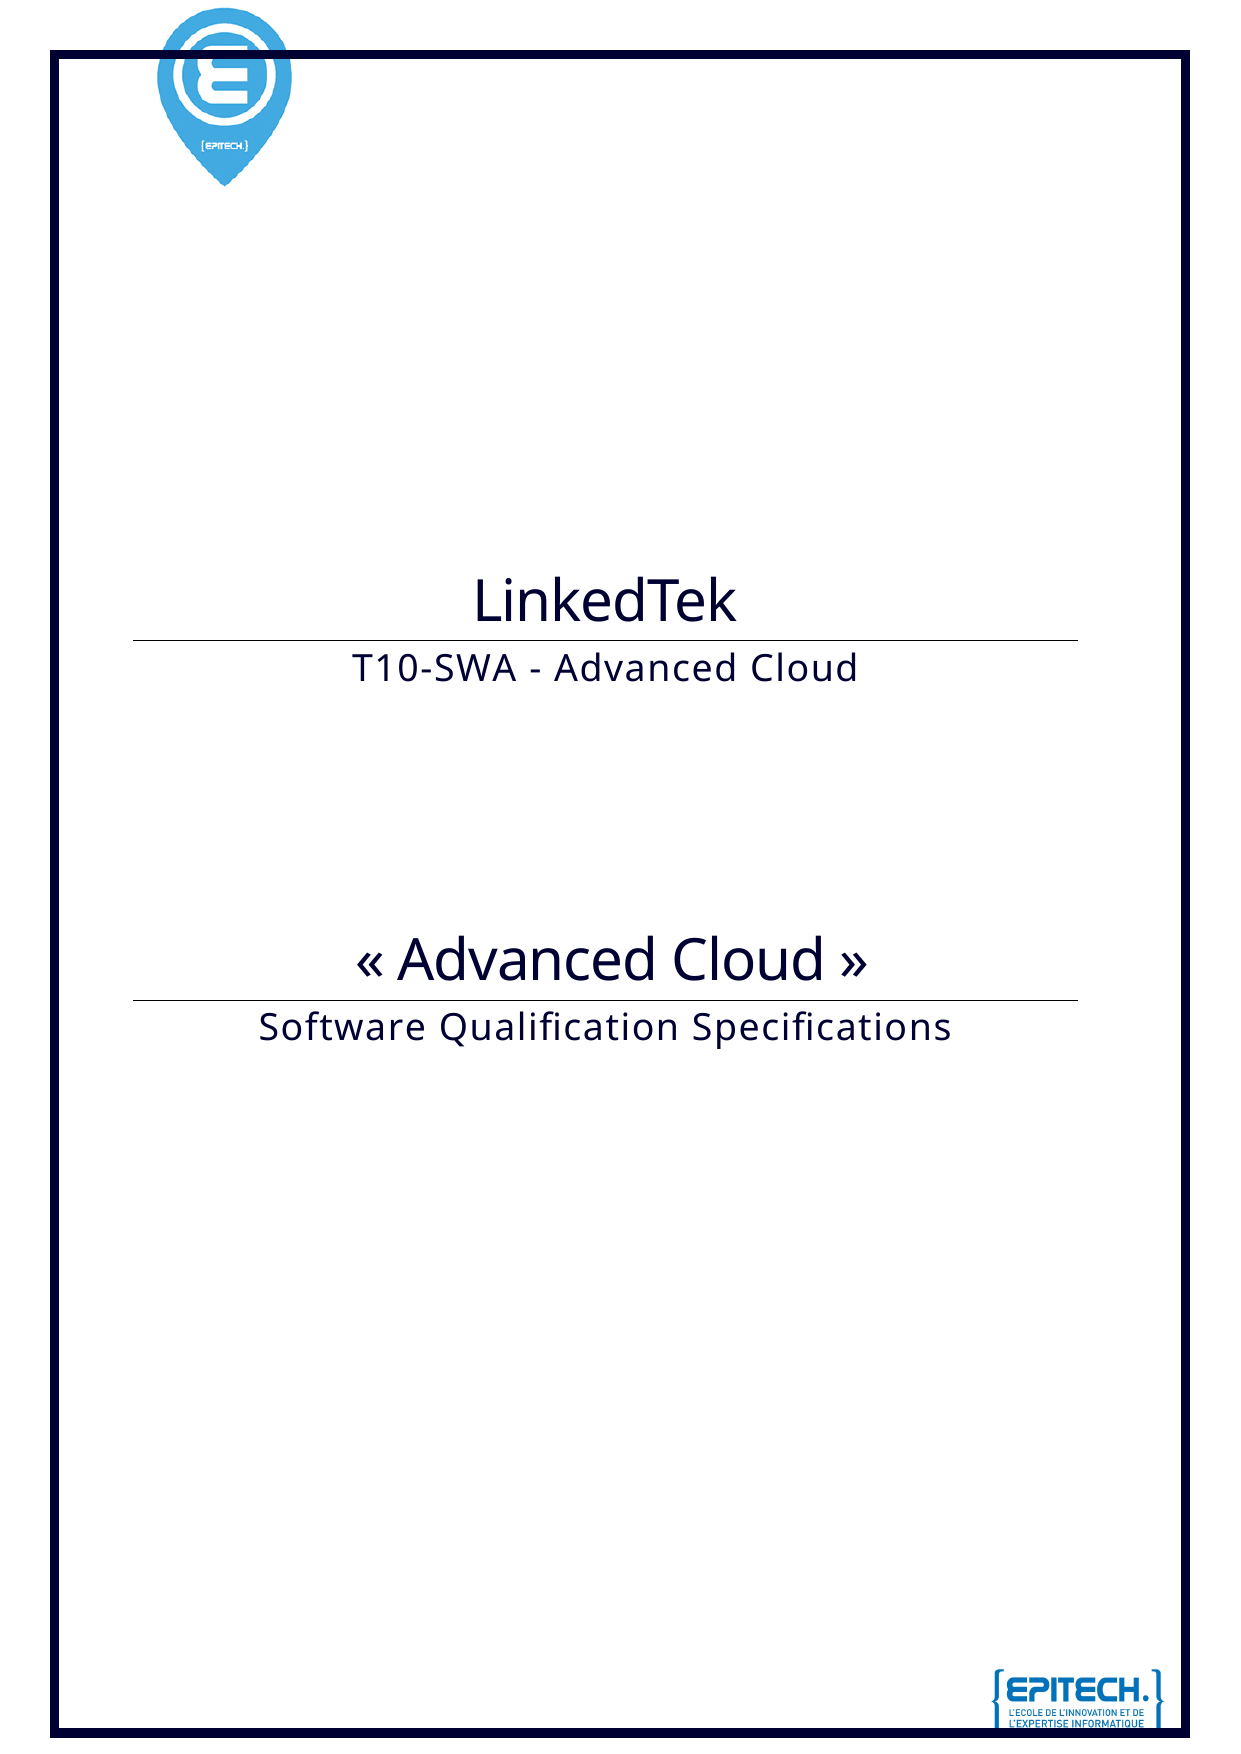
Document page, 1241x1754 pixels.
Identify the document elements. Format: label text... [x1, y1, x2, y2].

picture [149, 5, 296, 50]
subtitle T10-SWA - Advanced Cloud [133, 641, 1078, 692]
picture [990, 1668, 1167, 1728]
title LinkedTek [133, 559, 1078, 640]
title « Advanced Cloud » [133, 918, 1078, 1000]
subtitle Software Qualification Specifications [133, 1001, 1078, 1052]
picture [149, 59, 296, 191]
